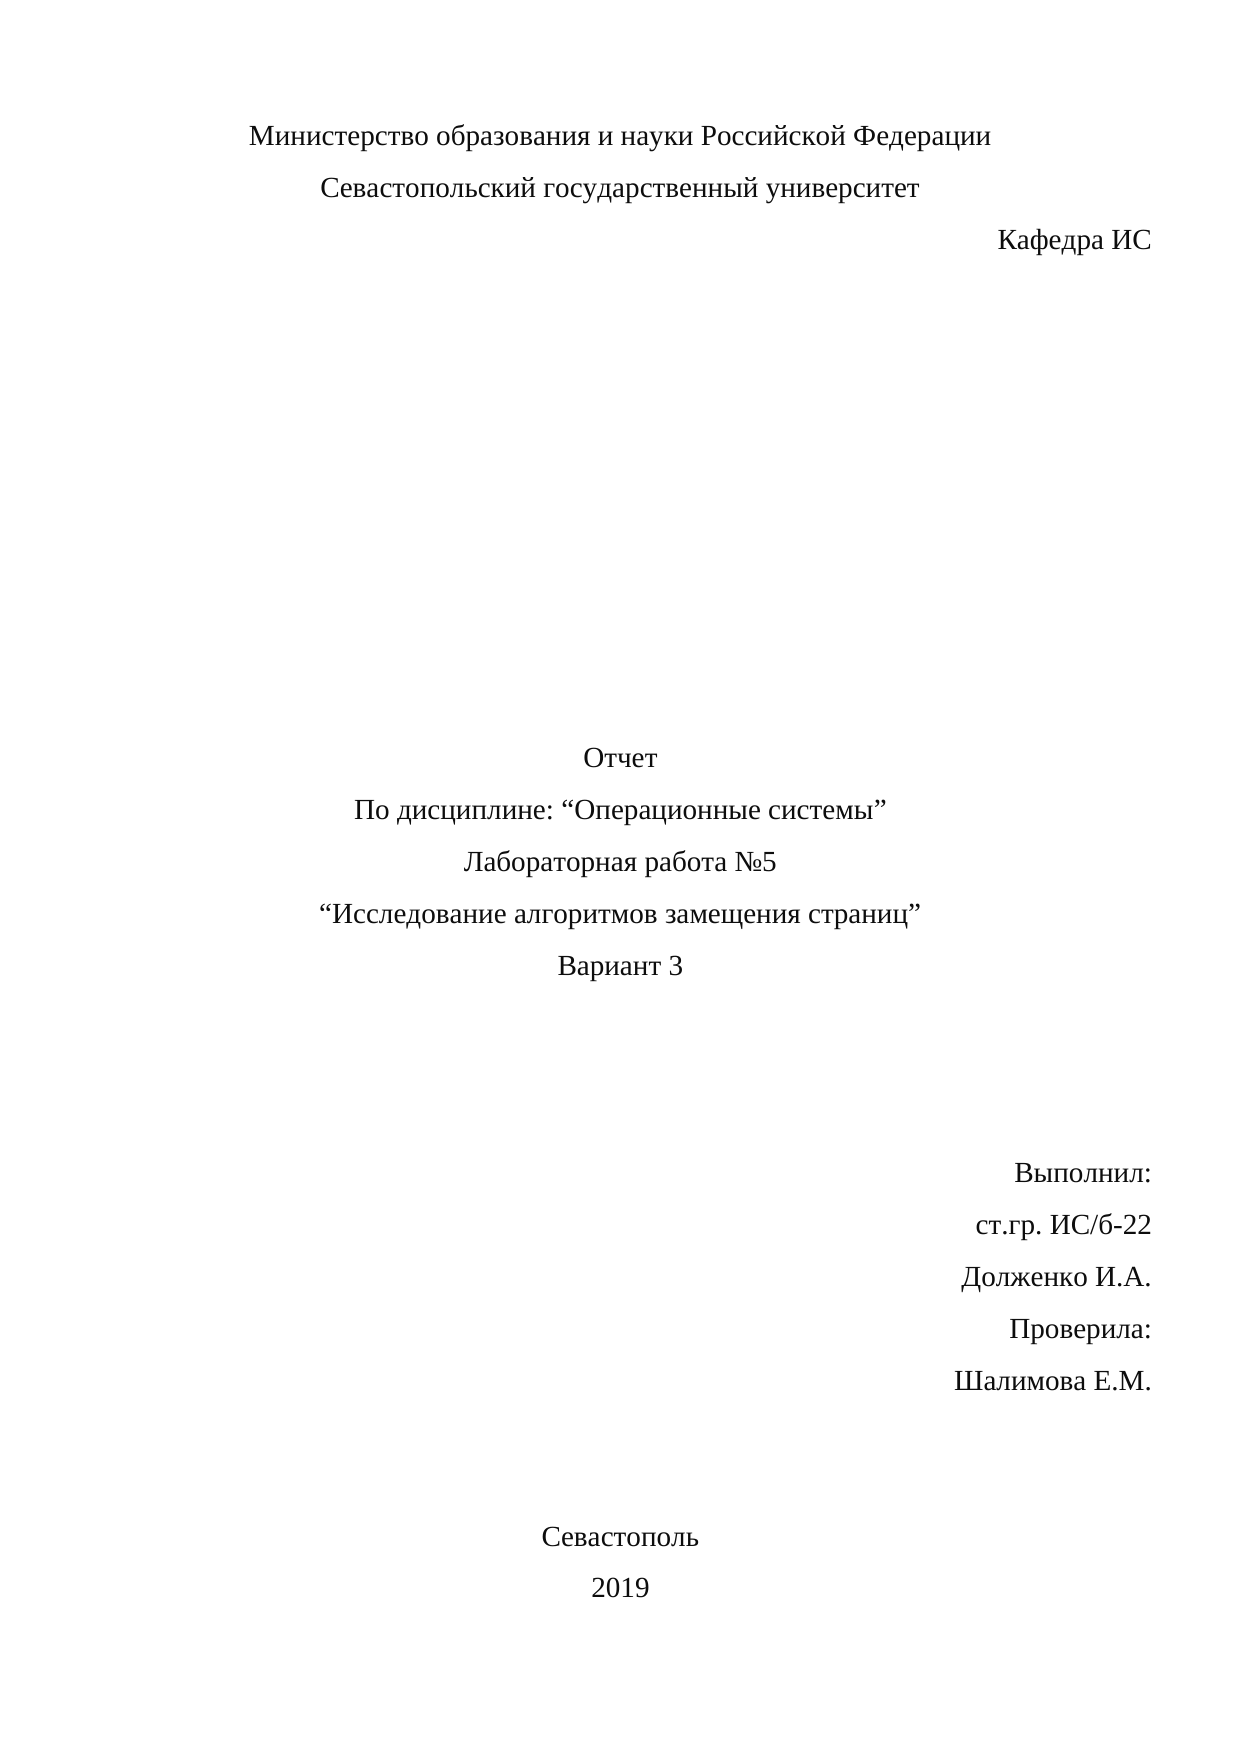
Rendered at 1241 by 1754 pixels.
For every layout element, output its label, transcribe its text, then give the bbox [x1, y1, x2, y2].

text Проверила: [88, 1311, 1152, 1345]
text Лабораторная работа №5 [88, 844, 1152, 878]
text ст.гр. ИС/б-22 [88, 1207, 1152, 1241]
text Вариант 3 [88, 948, 1152, 982]
text Выполнил: [88, 1156, 1152, 1189]
text Севастопольский государственный университет [88, 170, 1152, 203]
text Севастополь [88, 1519, 1152, 1552]
text Долженко И.А. [88, 1259, 1152, 1293]
text Шалимова Е.М. [177, 1363, 1152, 1397]
text По дисциплине: “Операционные системы” [88, 792, 1152, 826]
text Кафедра ИС [88, 222, 1152, 255]
text 2019 [88, 1571, 1152, 1604]
text “Исследование алгоритмов замещения страниц” [88, 896, 1152, 930]
text Министерство образования и науки Российской Федерации [88, 118, 1152, 152]
text Отчет [88, 741, 1152, 774]
